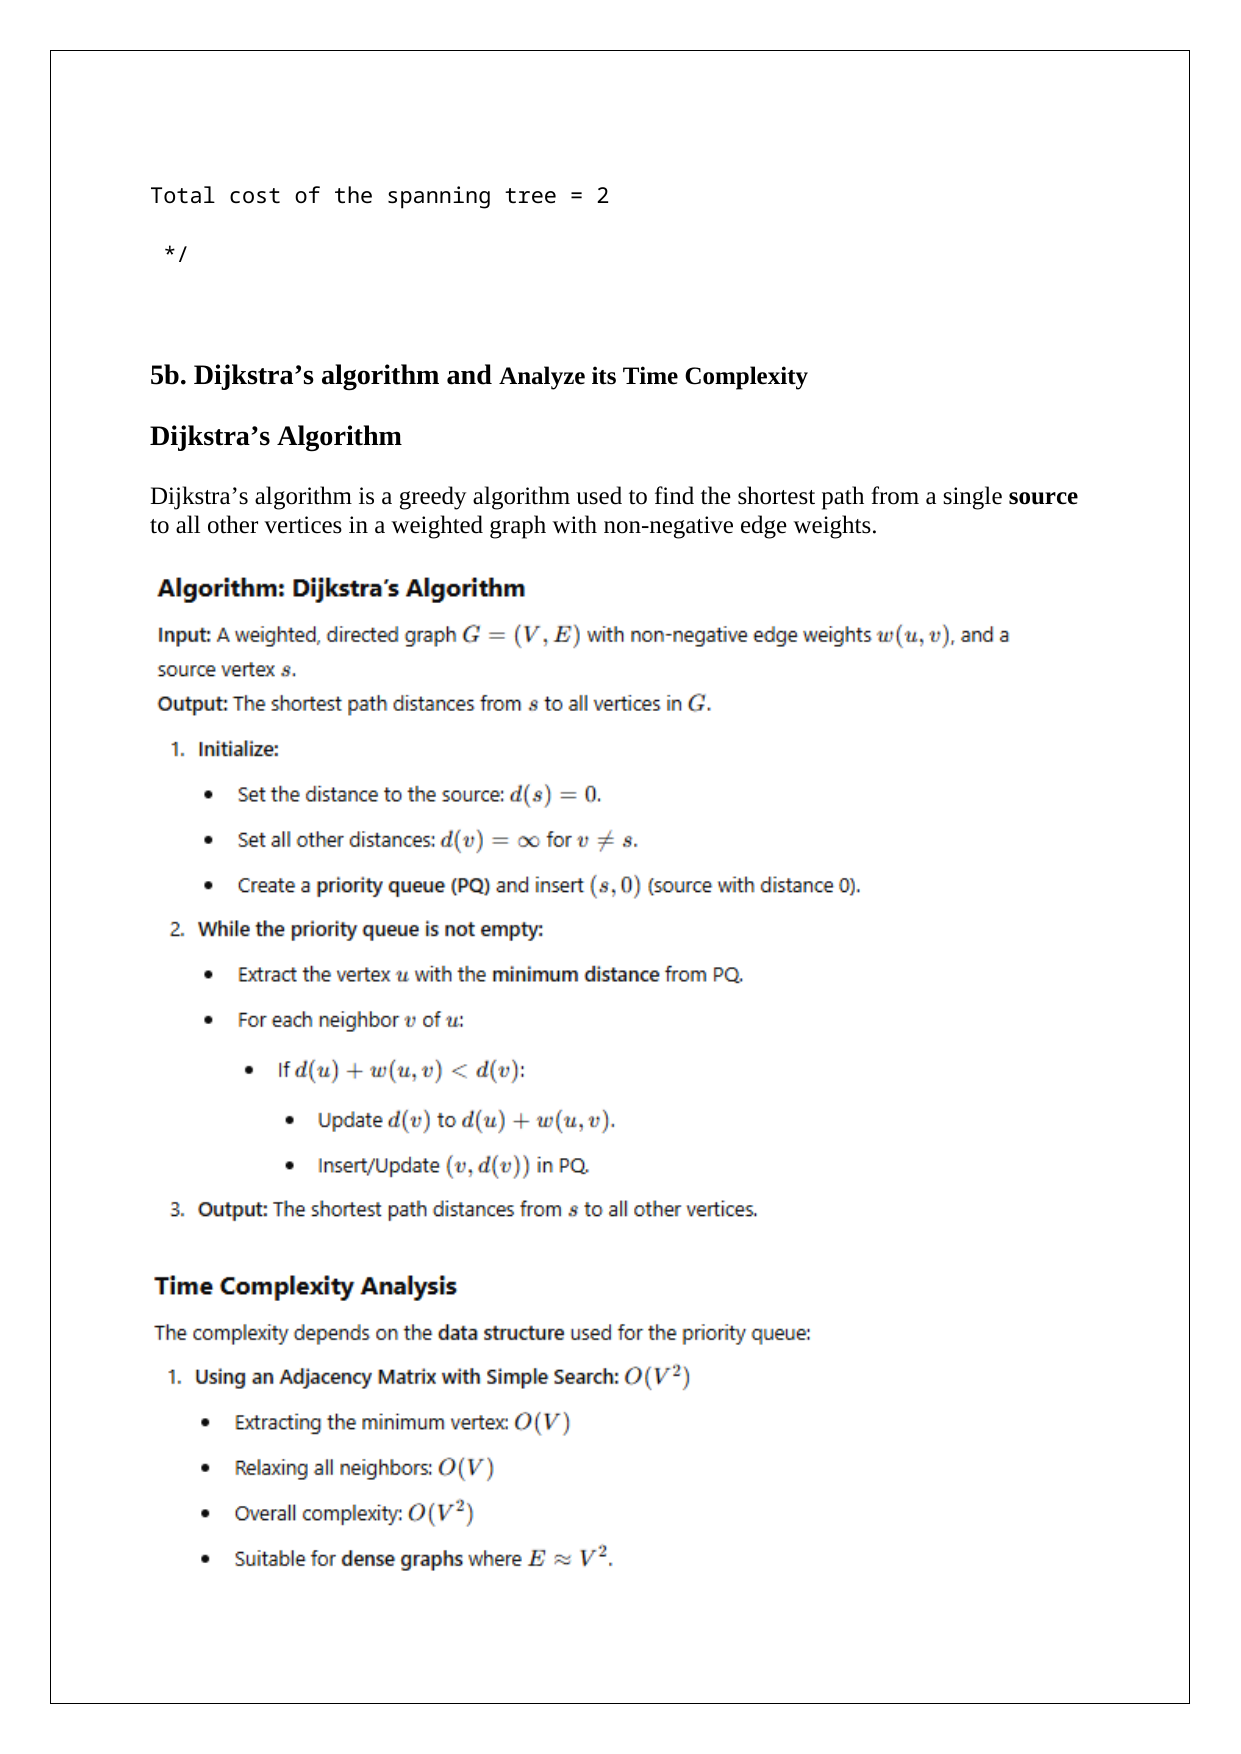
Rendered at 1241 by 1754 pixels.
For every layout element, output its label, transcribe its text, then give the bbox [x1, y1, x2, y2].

picture [150, 567, 1016, 1240]
subtitle 5b. Dijkstra’s algorithm and Analyze its Time Complexity [150, 358, 1090, 390]
text Dijkstra’s algorithm is a greedy algorithm used to find the shortest path from a single source to all other vertices in a weighted graph with non-negative edge weights. [150, 481, 1090, 538]
subtitle Dijkstra’s Algorithm [150, 419, 1090, 452]
text Total cost of the spanning tree = 2 [150, 180, 1090, 209]
text */ [150, 239, 1090, 269]
picture [150, 1268, 819, 1585]
